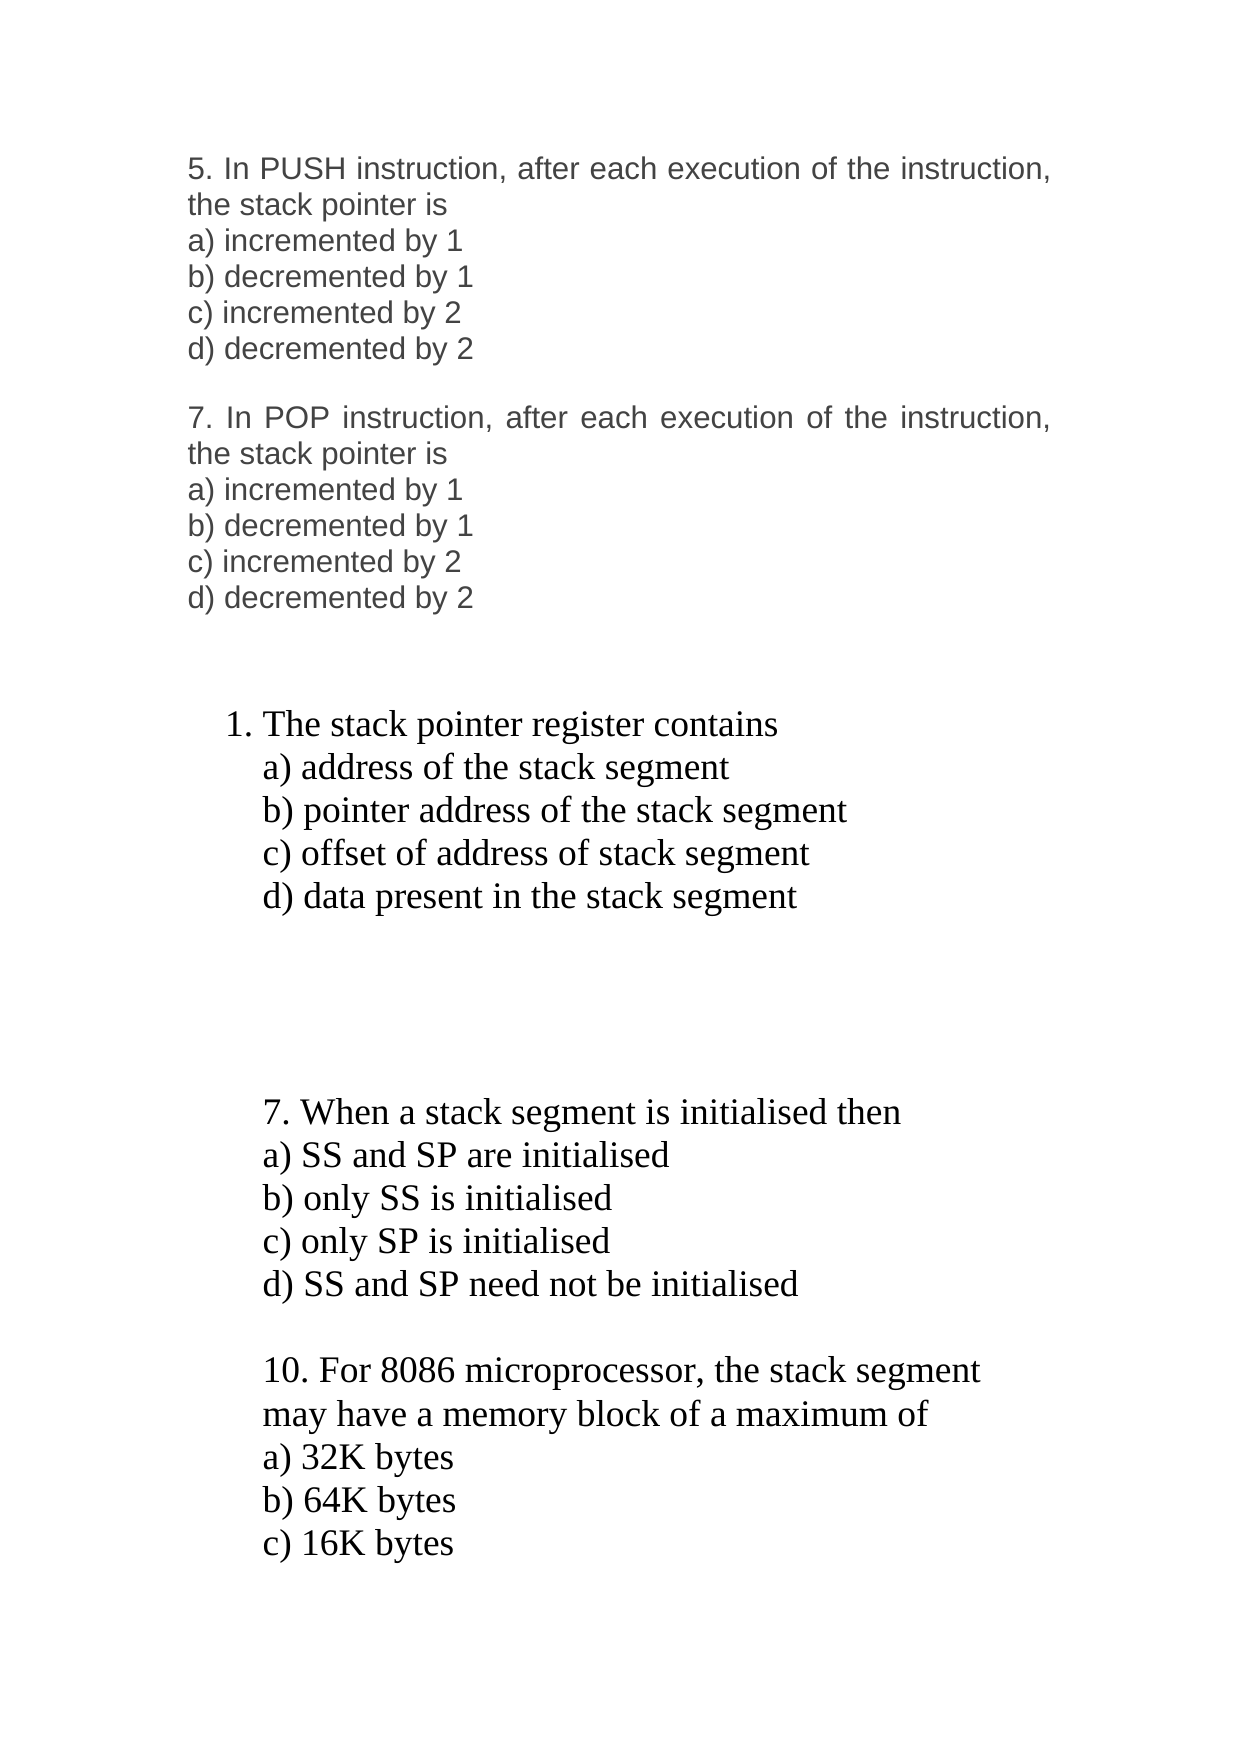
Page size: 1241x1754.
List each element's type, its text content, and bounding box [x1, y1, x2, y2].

list a) address of the stack segment [262, 744, 1053, 787]
list b) pointer address of the stack segment [262, 787, 1053, 830]
list a) SS and SP are initialised [262, 1132, 1053, 1175]
list c) only SP is initialised [262, 1218, 1053, 1262]
text b) decremented by 1 [187, 507, 1053, 543]
text b) decremented by 1 [187, 258, 1053, 294]
list b) 64K bytes [262, 1477, 1053, 1520]
text 5. In PUSH instruction, after each execution of the instruction, the stack pointer is [187, 150, 1053, 222]
text 7. In POP instruction, after each execution of the instruction, the stack pointer is [187, 399, 1053, 471]
text c) incremented by 2 [187, 294, 1053, 330]
list 10. For 8086 microprocessor, the stack segment may have a memory block of a maximum of [262, 1348, 1053, 1434]
list a) 32K bytes [262, 1434, 1053, 1477]
list d) SS and SP need not be initialised [262, 1262, 1053, 1305]
list b) only SS is initialised [262, 1175, 1053, 1218]
text a) incremented by 1 [187, 471, 1053, 507]
list d) data present in the stack segment [262, 873, 1053, 917]
text d) decremented by 2 [187, 330, 1053, 366]
text d) decremented by 2 [187, 579, 1053, 615]
list c) offset of address of stack segment [262, 830, 1053, 873]
text 1. The stack pointer register contains [225, 701, 1053, 744]
text c) incremented by 2 [187, 543, 1053, 579]
list c) 16K bytes [262, 1520, 1053, 1563]
text a) incremented by 1 [187, 222, 1053, 258]
list 7. When a stack segment is initialised then [262, 1089, 1053, 1132]
